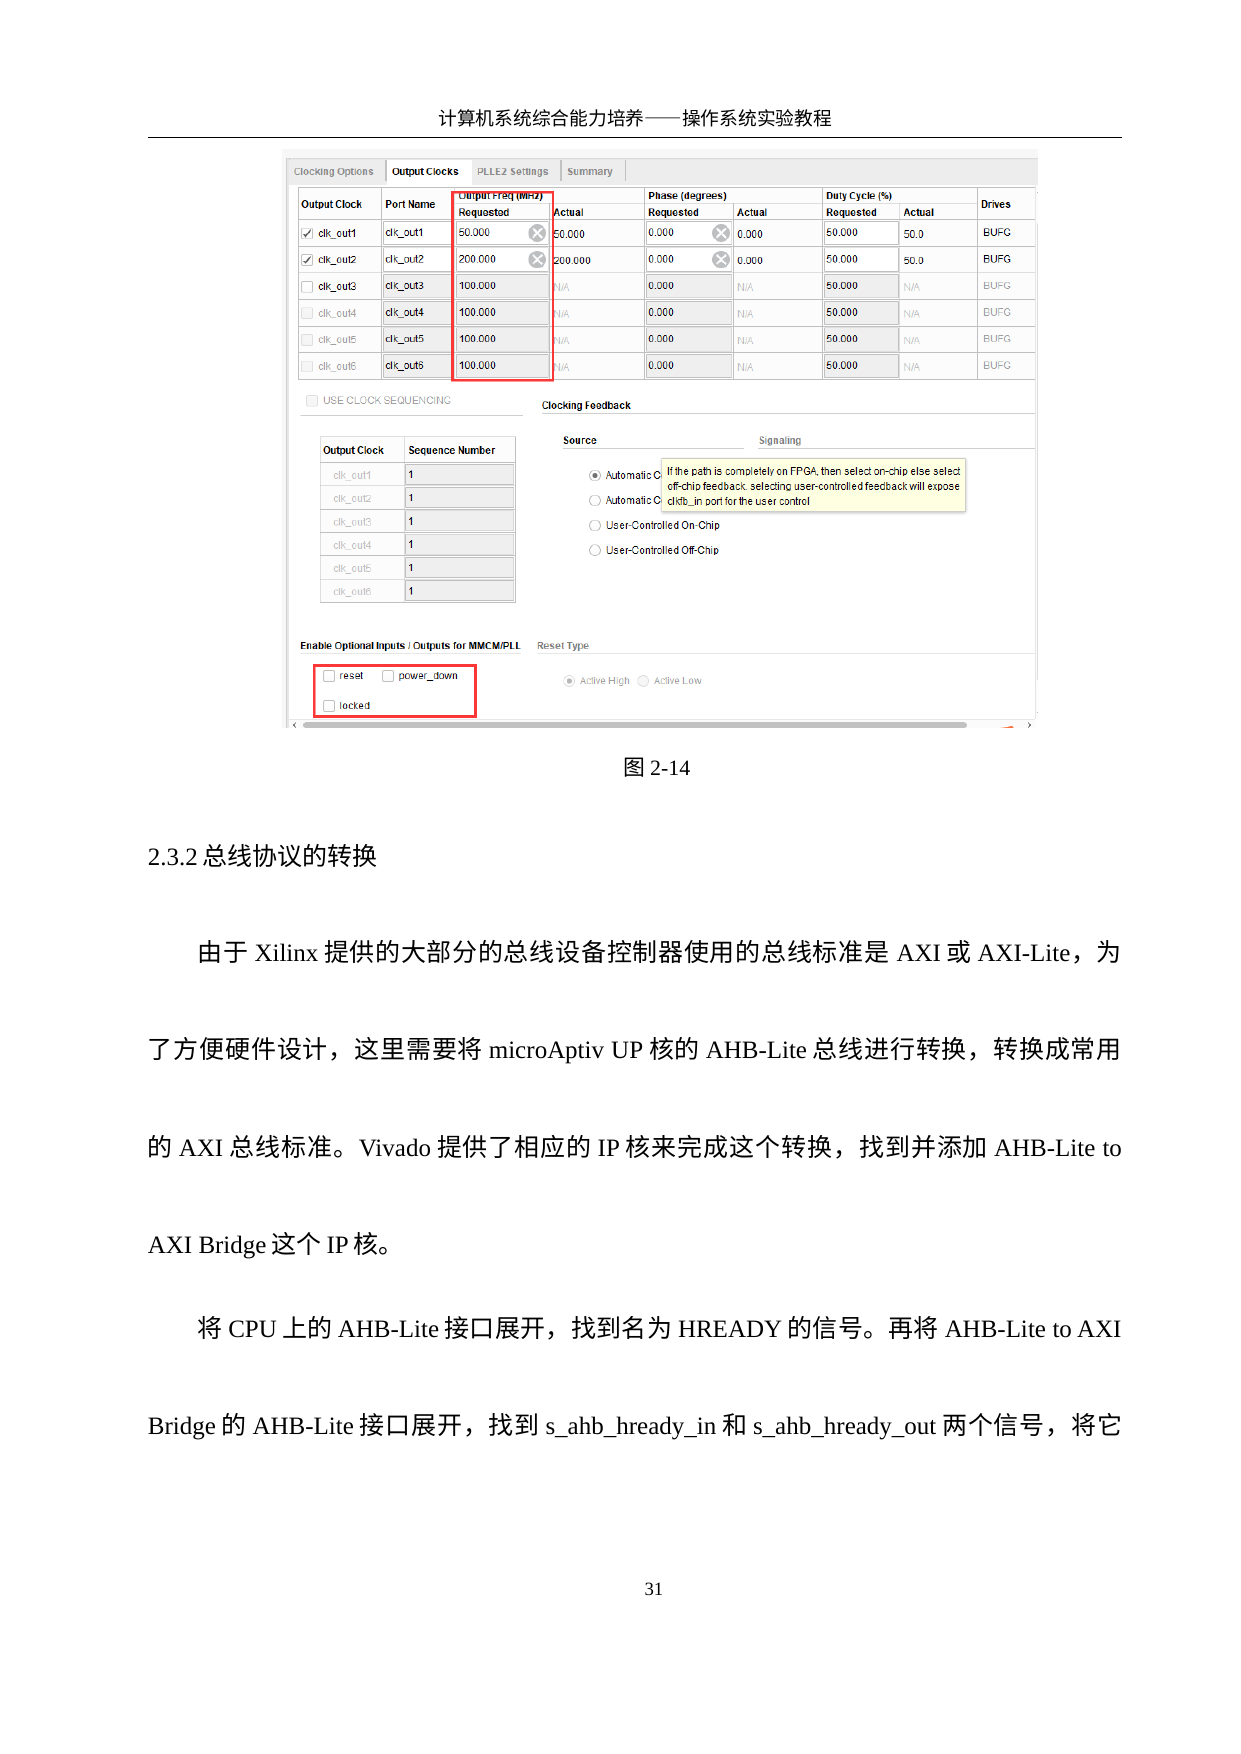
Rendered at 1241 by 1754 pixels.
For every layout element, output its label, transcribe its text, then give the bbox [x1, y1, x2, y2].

text 由于Xilinx提供的大部分的总线设备控制器使用的总线标准是AXI或AXI-Lite，为了方便硬件设计，这里需要将microAptiv UP核的AHB-Lite总线进行转换，转换成常用的AXI总线标准。Vivado提供了相应的IP核来完成这个转换，找到并添加AHB-Lite to AXI Bridge这个IP核。 [148, 918, 1122, 1276]
subtitle 2.3.2总线协议的转换 [148, 822, 1122, 887]
picture [281, 149, 1038, 728]
text 图2-14 [148, 749, 1122, 782]
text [148, 1294, 1122, 1456]
